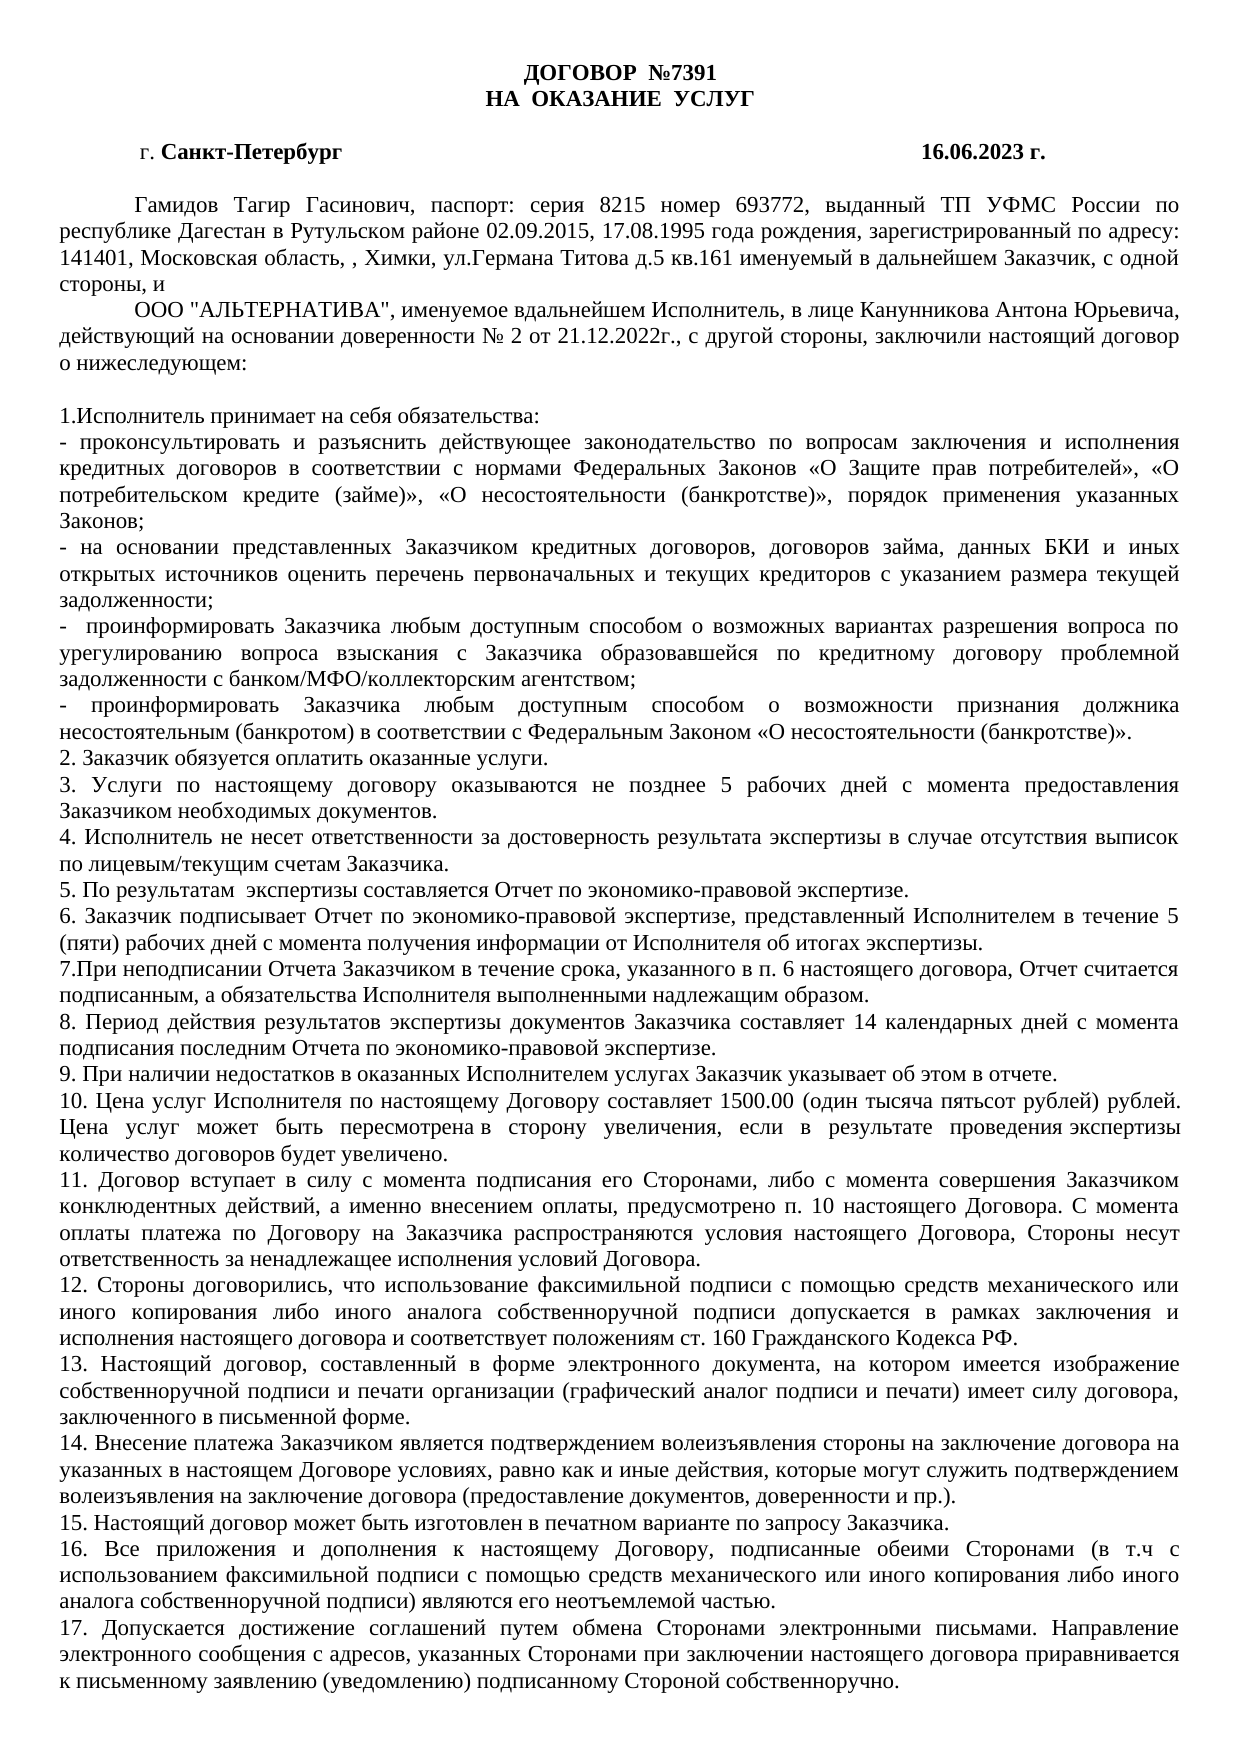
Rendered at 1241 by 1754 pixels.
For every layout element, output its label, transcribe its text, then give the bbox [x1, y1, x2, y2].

text 1.Исполнитель принимает на себя обязательства: [59, 402, 1181, 428]
text 14. Внесение платежа Заказчиком является подтверждением волеизъявления стороны на заключение договора на указанных в настоящем Договоре условиях, равно как и иные действия, которые могут служить подтверждением волеизъявления на заключение договора (предоставление документов, доверенности и пр.). [59, 1429, 1181, 1508]
text г. Санкт-Петербург 16.06.2023 г. [134, 138, 1181, 164]
text 11. Договор вступает в силу с момента подписания его Сторонами, либо с момента совершения Заказчиком конклюдентных действий, а именно внесением оплаты, предусмотрено п. 10 настоящего Договора. С момента оплаты платежа по Договору на Заказчика распространяются условия настоящего Договора, Стороны несут ответственность за ненадлежащее исполнения условий Договора. [59, 1166, 1181, 1271]
text 2. Заказчик обязуется оплатить оказанные услуги. [59, 744, 1181, 771]
text - проинформировать Заказчика любым доступным способом о возможности признания должника несостоятельным (банкротом) в соответствии с Федеральным Законом «О несостоятельности (банкротстве)». [59, 692, 1181, 744]
text 4. Исполнитель не несет ответственности за достоверность результата экспертизы в случае отсутствия выписок по лицевым/текущим счетам Заказчика. [59, 823, 1181, 876]
text ООО "АЛЬТЕРНАТИВА", именуемое в дальнейшем Исполнитель, в лице Канунникова Антона Юрьевича, действующий на основании доверенности № 2 от 21.12.2022г., с другой стороны, заключили настоящий договор о нижеследующем: [59, 296, 1181, 375]
text 13. Настоящий договор, составленный в форме электронного документа, на котором имеется изображение собственноручной подписи и печати организации (графический аналог подписи и печати) имеет силу договора, заключенного в письменной форме. [59, 1350, 1181, 1429]
text 3. Услуги по настоящему договору оказываются не позднее 5 рабочих дней с момента предоставления Заказчиком необходимых документов. [59, 771, 1181, 823]
text Гамидов Тагир Гасинович, паспорт: серия 8215 номер 693772, выданный ТП УФМС России по республике Дагестан в Рутульском районе 02.09.2015, 17.08.1995 года рождения, зарегистрированный по адресу: 141401, Московская область, , Химки, ул.Германа Титова д.5 кв.161 именуемый в дальнейшем Заказчик, с одной стороны, и [59, 191, 1181, 296]
text 5. По результатам экспертизы составляется Отчет по экономико-правовой экспертизе. [59, 876, 1181, 902]
text 7.При неподписании Отчета Заказчиком в течение срока, указанного в п. 6 настоящего договора, Отчет считается подписанным, а обязательства Исполнителя выполненными надлежащим образом. [59, 955, 1181, 1008]
text 12. Стороны договорились, что использование факсимильной подписи с помощью средств механического или иного копирования либо иного аналога собственноручной подписи допускается в рамках заключения и исполнения настоящего договора и соответствует положениям ст. 160 Гражданского Кодекса РФ. [59, 1271, 1181, 1350]
text 9. При наличии недостатков в оказанных Исполнителем услугах Заказчик указывает об этом в отчете. [59, 1061, 1181, 1087]
text 16. Все приложения и дополнения к настоящему Договору, подписанные обеими Сторонами (в т.ч с использованием факсимильной подписи с помощью средств механического или иного копирования либо иного аналога собственноручной подписи) являются его неотъемлемой частью. [59, 1535, 1181, 1614]
text 6. Заказчик подписывает Отчет по экономико-правовой экспертизе, представленный Исполнителем в течение 5 (пяти) рабочих дней с момента получения информации от Исполнителя об итогах экспертизы. [59, 902, 1181, 955]
text - на основании представленных Заказчиком кредитных договоров, договоров займа, данных БКИ и иных открытых источников оценить перечень первоначальных и текущих кредиторов с указанием размера текущей задолженности; [59, 533, 1181, 612]
text 15. Настоящий договор может быть изготовлен в печатном варианте по запросу Заказчика. [59, 1508, 1181, 1535]
subtitle ДОГОВОР №7391 [59, 59, 1181, 85]
text 17. Допускается достижение соглашений путем обмена Сторонами электронными письмами. Направление электронного сообщения с адресов, указанных Сторонами при заключении настоящего договора приравнивается к письменному заявлению (уведомлению) подписанному Стороной собственноручно. [59, 1614, 1181, 1693]
text НА ОКАЗАНИЕ УСЛУГ [59, 85, 1181, 112]
text - проконсультировать и разъяснить действующее законодательство по вопросам заключения и исполнения кредитных договоров в соответствии с нормами Федеральных Законов «О Защите прав потребителей», «О потребительском кредите (займе)», «О несостоятельности (банкротстве)», порядок применения указанных Законов; [59, 428, 1181, 533]
text - проинформировать Заказчика любым доступным способом о возможных вариантах разрешения вопроса по урегулированию вопроса взыскания с Заказчика образовавшейся по кредитному договору проблемной задолженности с банком/МФО/коллекторским агентством; [59, 612, 1181, 692]
text 8. Период действия результатов экспертизы документов Заказчика составляет 14 календарных дней с момента подписания последним Отчета по экономико-правовой экспертизе. [59, 1008, 1181, 1061]
text 10. Цена услуг Исполнителя по настоящему Договору составляет 1500.00 (один тысяча пятьсот рублей) рублей. Цена услуг может быть пересмотрена в сторону увеличения, если в результате проведения экспертизы количество договоров будет увеличено. [59, 1087, 1181, 1166]
